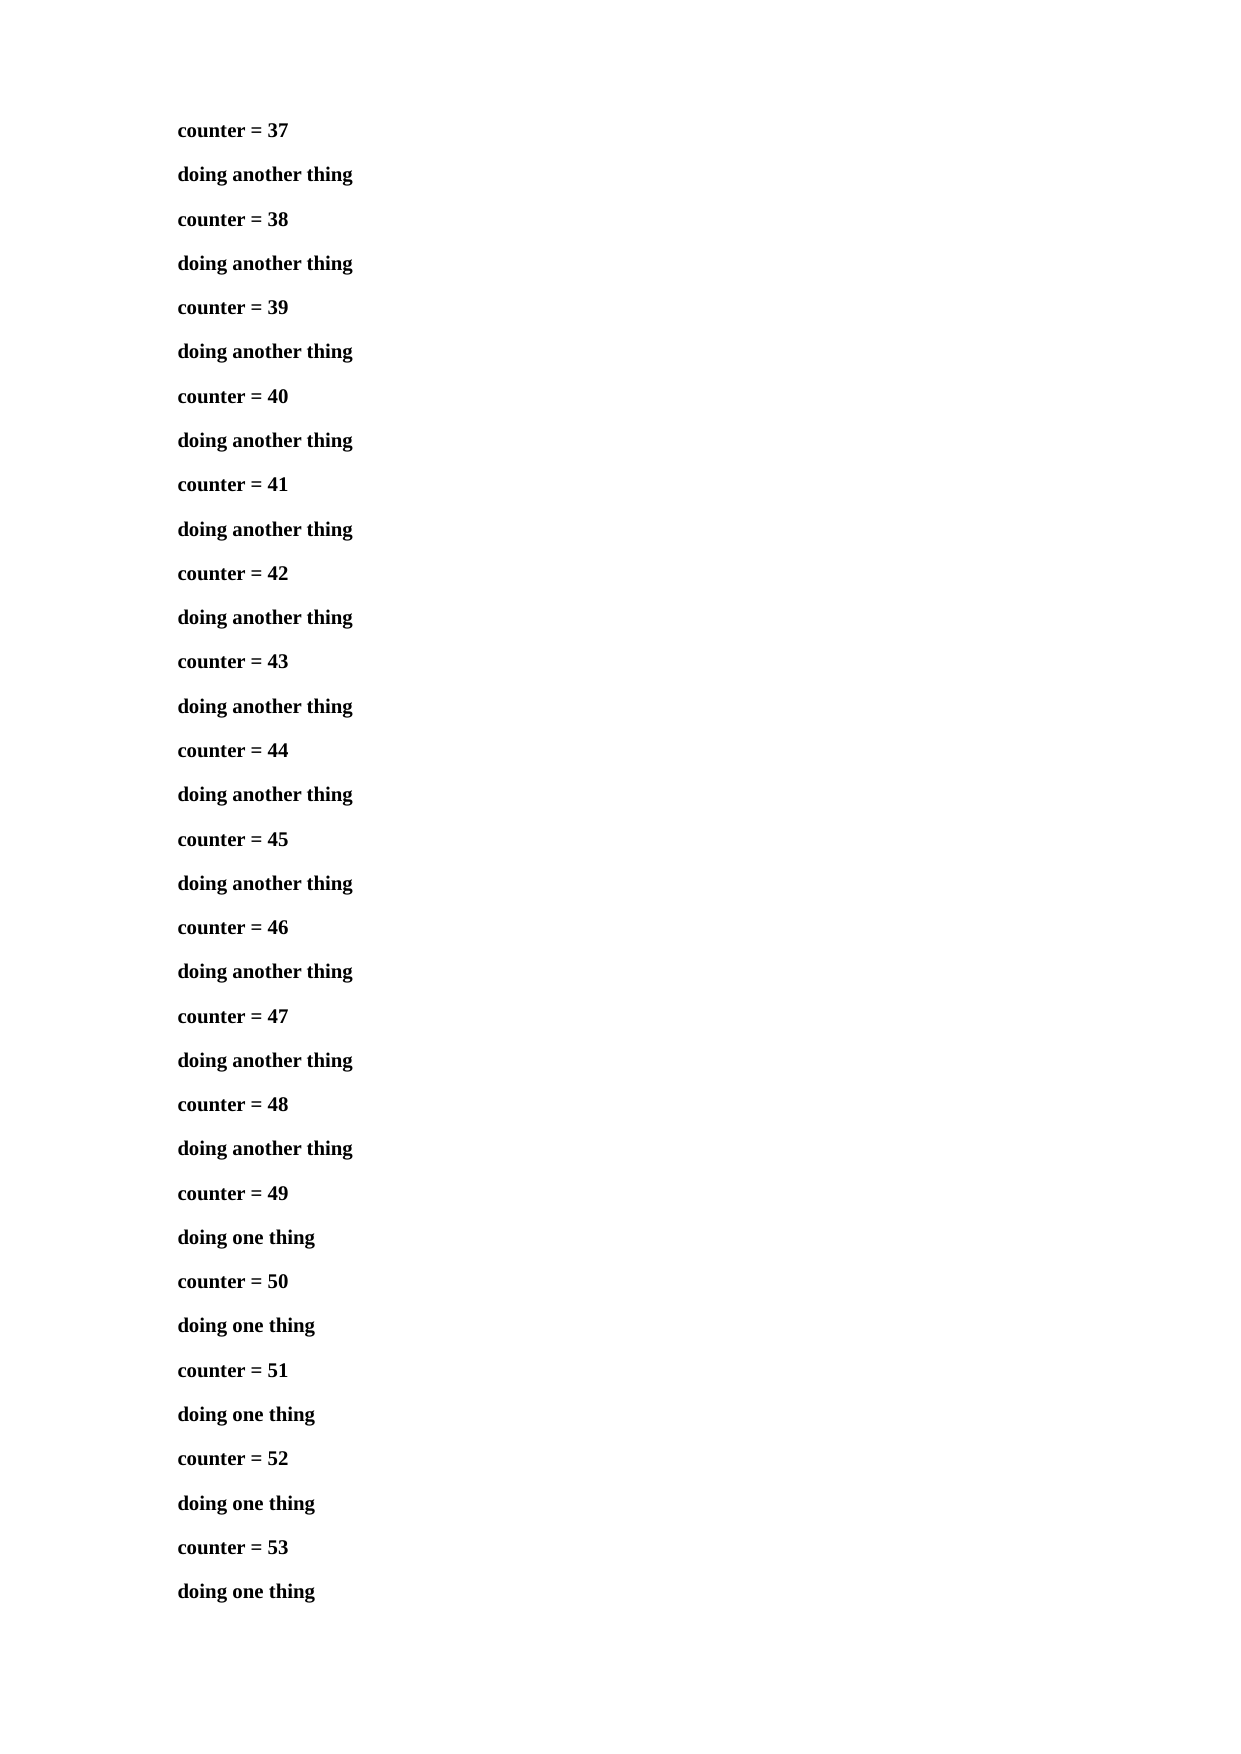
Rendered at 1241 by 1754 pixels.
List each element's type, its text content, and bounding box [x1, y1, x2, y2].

text doing another thing [177, 605, 1152, 629]
text counter = 37 [177, 118, 1152, 142]
text counter = 50 [177, 1269, 1152, 1293]
text counter = 43 [177, 649, 1152, 673]
text doing another thing [177, 1136, 1152, 1160]
text doing one thing [177, 1313, 1152, 1337]
text doing another thing [177, 339, 1152, 363]
text counter = 52 [177, 1446, 1152, 1470]
text doing one thing [177, 1402, 1152, 1426]
text counter = 48 [177, 1092, 1152, 1116]
text doing one thing [177, 1579, 1152, 1603]
text doing another thing [177, 871, 1152, 895]
text doing another thing [177, 162, 1152, 186]
text counter = 41 [177, 472, 1152, 496]
text doing one thing [177, 1225, 1152, 1249]
text doing another thing [177, 428, 1152, 452]
text doing another thing [177, 782, 1152, 806]
text counter = 38 [177, 207, 1152, 231]
text counter = 53 [177, 1535, 1152, 1559]
text counter = 45 [177, 826, 1152, 851]
text counter = 47 [177, 1003, 1152, 1028]
text doing one thing [177, 1491, 1152, 1514]
text counter = 49 [177, 1181, 1152, 1205]
text counter = 44 [177, 738, 1152, 762]
text counter = 46 [177, 915, 1152, 939]
text doing another thing [177, 251, 1152, 275]
text counter = 51 [177, 1358, 1152, 1382]
text counter = 40 [177, 384, 1152, 408]
text doing another thing [177, 694, 1152, 718]
text doing another thing [177, 959, 1152, 983]
text counter = 42 [177, 561, 1152, 585]
text counter = 39 [177, 295, 1152, 319]
text doing another thing [177, 517, 1152, 541]
text doing another thing [177, 1048, 1152, 1072]
